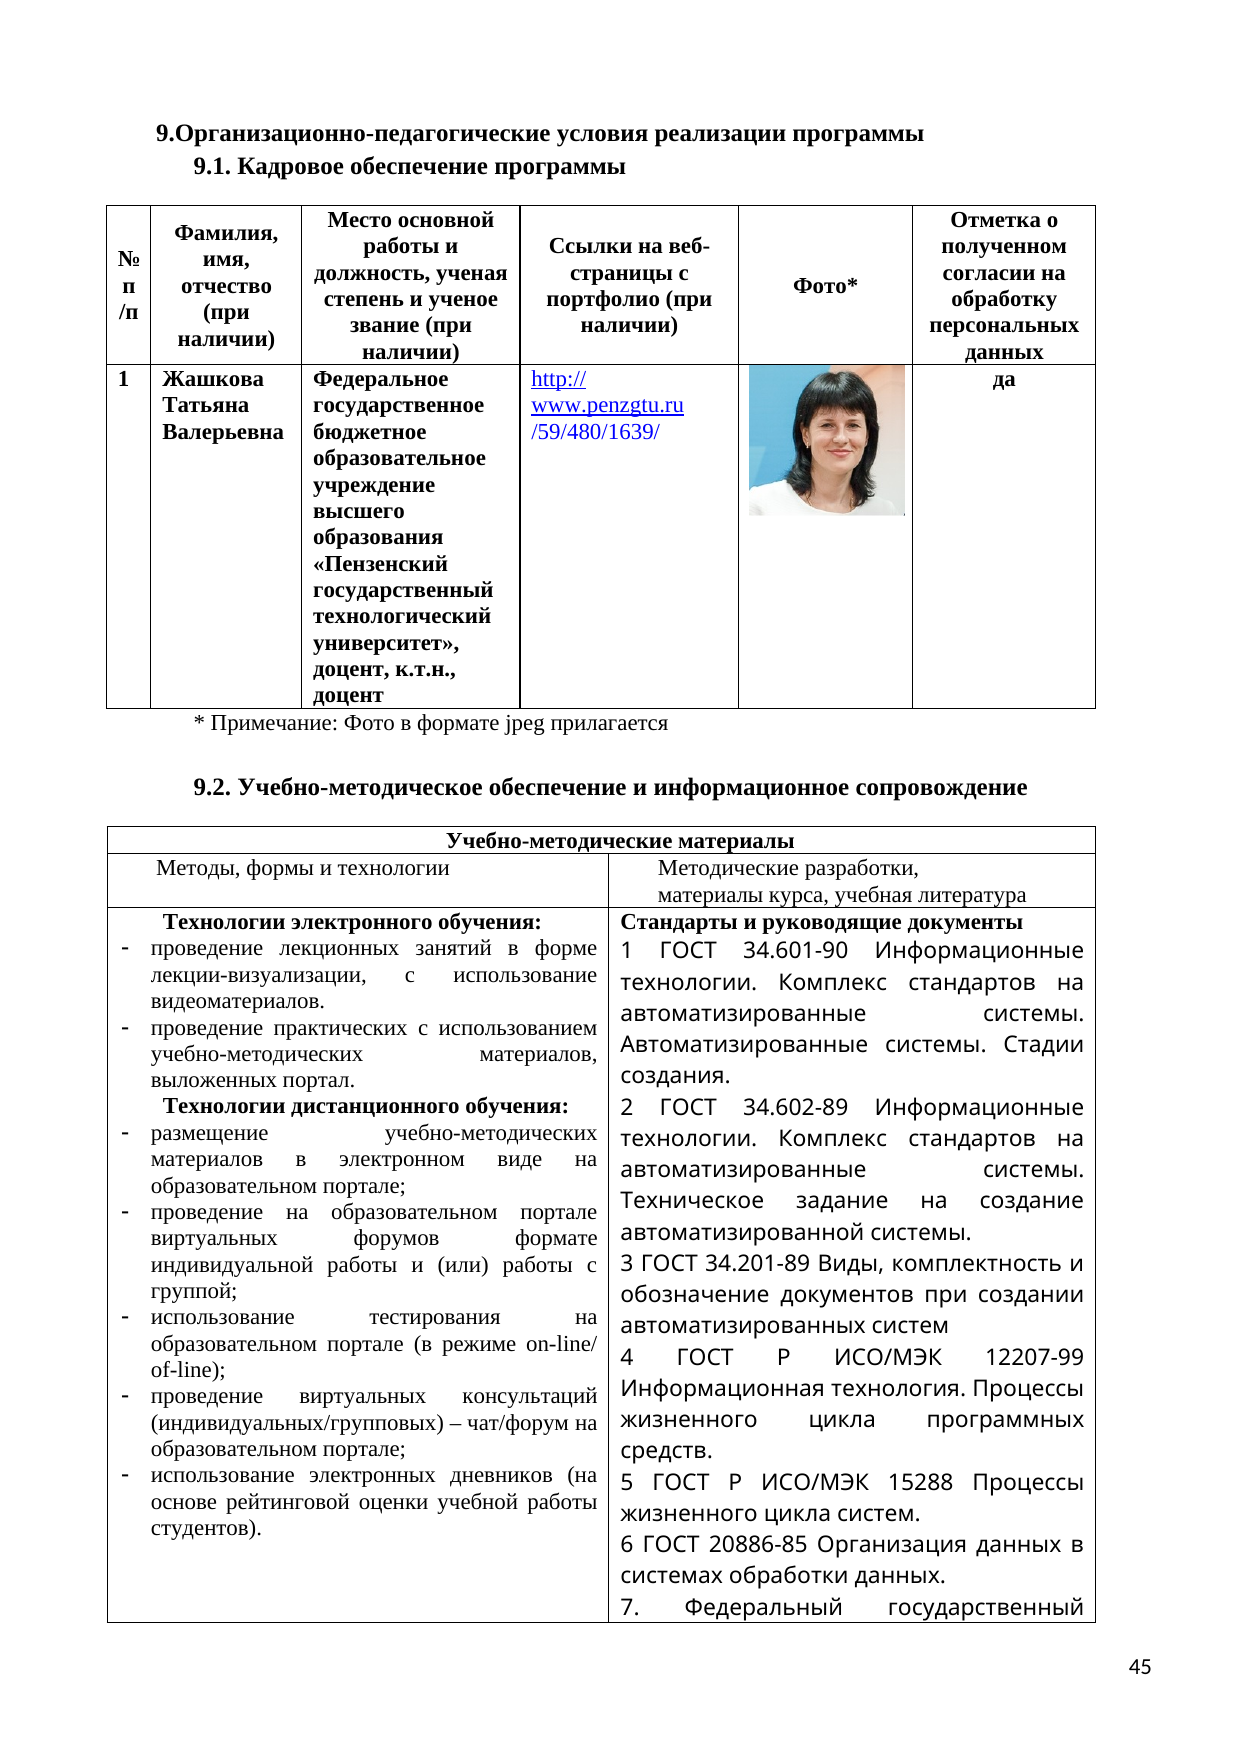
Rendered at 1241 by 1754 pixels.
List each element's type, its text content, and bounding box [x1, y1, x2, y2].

list * Примечание: Фото в формате jpeg прилагается [193, 709, 1152, 735]
table_header Отметка о полученном согласии на обработку персональных данных [913, 206, 1095, 364]
table_header Фото* [739, 206, 912, 364]
picture [749, 365, 905, 516]
table_header Учебно-методические материалы [108, 827, 1095, 853]
table_header Фамилия, имя, отчество (при наличии) [151, 206, 301, 364]
table_cell 1 [107, 365, 150, 708]
table_cell да [913, 365, 1095, 708]
table_cell Федеральное государственное бюджетное образовательное учреждение высшего образования «Пензенский государственный технологический университет», доцент, к.т.н., доцент [302, 365, 519, 708]
list 9.Организационно-педагогические условия реализации программы [156, 118, 1152, 147]
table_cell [108, 908, 608, 1622]
table_cell [739, 365, 912, 708]
table_cell Методы, формы и технологии [108, 854, 608, 907]
table_cell http://www.penzgtu.ru /59/480/1639/ [521, 365, 738, 708]
list 9.2. Учебно-методическое обеспечение и информационное сопровождение [193, 772, 1152, 801]
table_cell Методические разработки, материалы курса, учебная литература [609, 854, 1095, 907]
table_header Ссылки на веб-страницы с портфолио (при наличии) [521, 206, 738, 364]
table_header Место основной работы и должность, ученая степень и ученое звание (при наличии) [302, 206, 519, 364]
table_header № п/п [107, 206, 150, 364]
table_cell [609, 908, 1095, 1622]
table_cell Жашкова Татьяна Валерьевна [151, 365, 301, 708]
list 9.1. Кадровое обеспечение программы [193, 151, 1152, 180]
